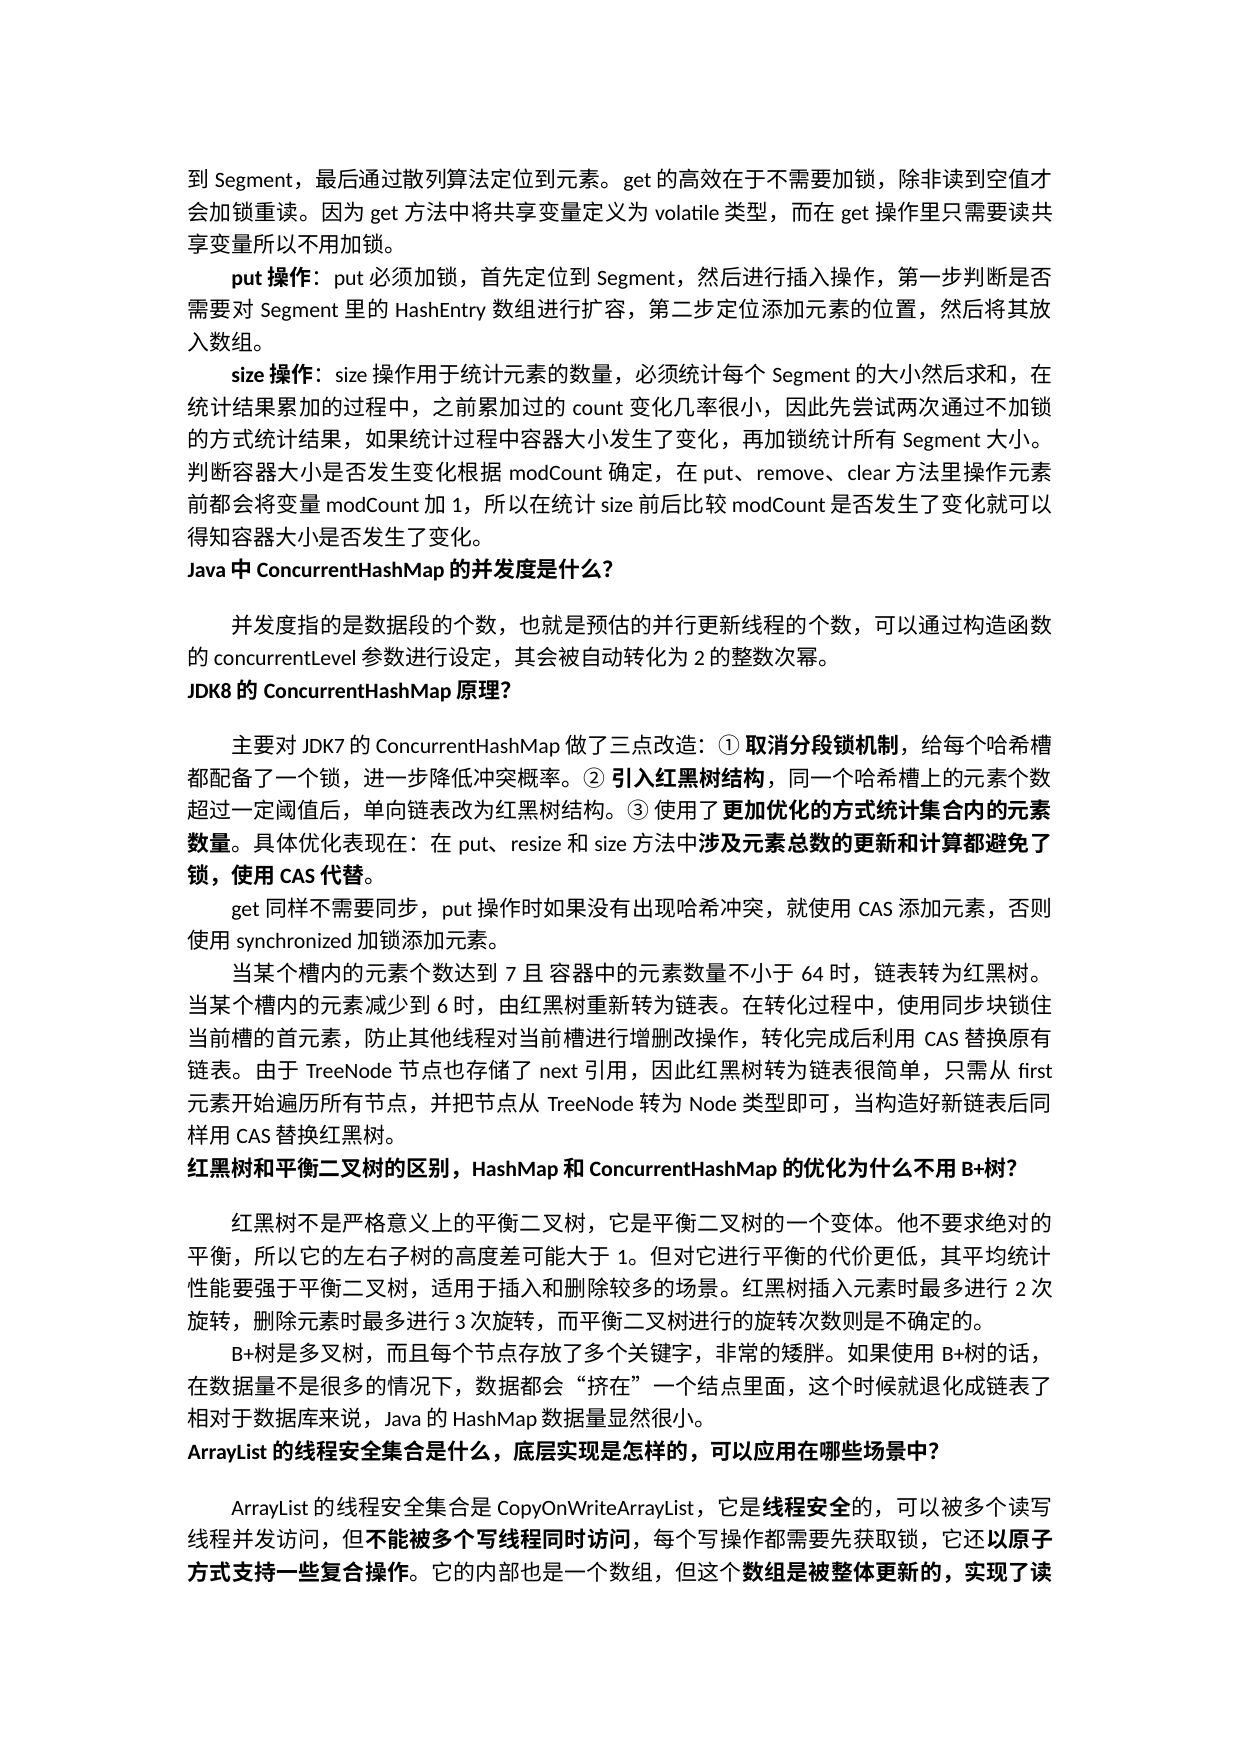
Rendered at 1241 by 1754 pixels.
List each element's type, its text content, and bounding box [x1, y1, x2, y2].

text 主要对 JDK7的ConcurrentHashMap 做了三点改造：① 取消分段锁机制，给每个哈希槽都配备了一个锁，进一步降低冲突概率。② 引入红黑树结构，同一个哈希槽上的元素个数超过一定阈值后，单向链表改为红黑树结构。③ 使用了更加优化的方式统计集合内的元素数量。具体优化表现在：在 put、resize 和 size 方法中涉及元素总数的更新和计算都避免了锁，使用 CAS 代替。 [187, 728, 1053, 891]
text get操作：get 实现简单高效，先经过一次再散列，再用这个散列值通过散列运算定位到 Segment，最后通过散列算法定位到元素。get 的高效在于不需要加锁，除非读到空值才会加锁重读。因为get 方法中将共享变量定义为 volatile类型，而在 get 操作里只需要读共享变量所以不用加锁。 [187, 162, 1053, 259]
subtitle 红黑树和平衡二叉树的区别，HashMap和ConcurrentHashMap的优化为什么不用B+树？ [187, 1151, 1053, 1183]
subtitle Java中ConcurrentHashMap的并发度是什么？ [187, 552, 1053, 584]
subtitle JDK8 的 ConcurrentHashMap 原理？ [187, 672, 1053, 705]
text 红黑树不是严格意义上的平衡二叉树，它是平衡二叉树的一个变体。他不要求绝对的平衡，所以它的左右子树的高度差可能大于1。但对它进行平衡的代价更低，其平均统计性能要强于平衡二叉树，适用于插入和删除较多的场景。红黑树插入元素时最多进行2次旋转，删除元素时最多进行3次旋转，而平衡二叉树进行的旋转次数则是不确定的。 [187, 1206, 1053, 1336]
subtitle ArrayList 的线程安全集合是什么，底层实现是怎样的，可以应用在哪些场景中？ [187, 1433, 1053, 1466]
text 并发度指的是数据段的个数，也就是预估的并行更新线程的个数，可以通过构造函数的concurrentLevel参数进行设定，其会被自动转化为2的整数次幂。 [187, 607, 1053, 672]
text 当某个槽内的元素个数达到 7 且 容器中的元素数量不小于 64 时，链表转为红黑树。当某个槽内的元素减少到 6 时，由红黑树重新转为链表。在转化过程中，使用同步块锁住当前槽的首元素，防止其他线程对当前槽进行增删改操作，转化完成后利用 CAS 替换原有链表。由于 TreeNode 节点也存储了 next 引用，因此红黑树转为链表很简单，只需从 first 元素开始遍历所有节点，并把节点从 TreeNode 转为 Node 类型即可，当构造好新链表后同样用 CAS 替换红黑树。 [187, 956, 1053, 1151]
text B+树是多叉树，而且每个节点存放了多个关键字，非常的矮胖。如果使用B+树的话，在数据量不是很多的情况下，数据都会“挤在”一个结点里面，这个时候就退化成链表了。相对于数据库来说，Java的HashMap数据量显然很小。 [187, 1336, 1053, 1433]
text size操作：size 操作用于统计元素的数量，必须统计每个 Segment 的大小然后求和，在统计结果累加的过程中，之前累加过的 count 变化几率很小，因此先尝试两次通过不加锁的方式统计结果，如果统计过程中容器大小发生了变化，再加锁统计所有 Segment 大小。判断容器大小是否发生变化根据 modCount 确定，在put、remove、clear方法里操作元素前都会将变量modCount加1，所以在统计size前后比较modCount是否发生了变化就可以得知容器大小是否发生了变化。 [187, 357, 1053, 552]
text get 同样不需要同步，put 操作时如果没有出现哈希冲突，就使用 CAS 添加元素，否则使用 synchronized 加锁添加元素。 [187, 891, 1053, 956]
text put操作：put 必须加锁，首先定位到 Segment，然后进行插入操作，第一步判断是否需要对 Segment 里的 HashEntry 数组进行扩容，第二步定位添加元素的位置，然后将其放入数组。 [187, 259, 1053, 357]
